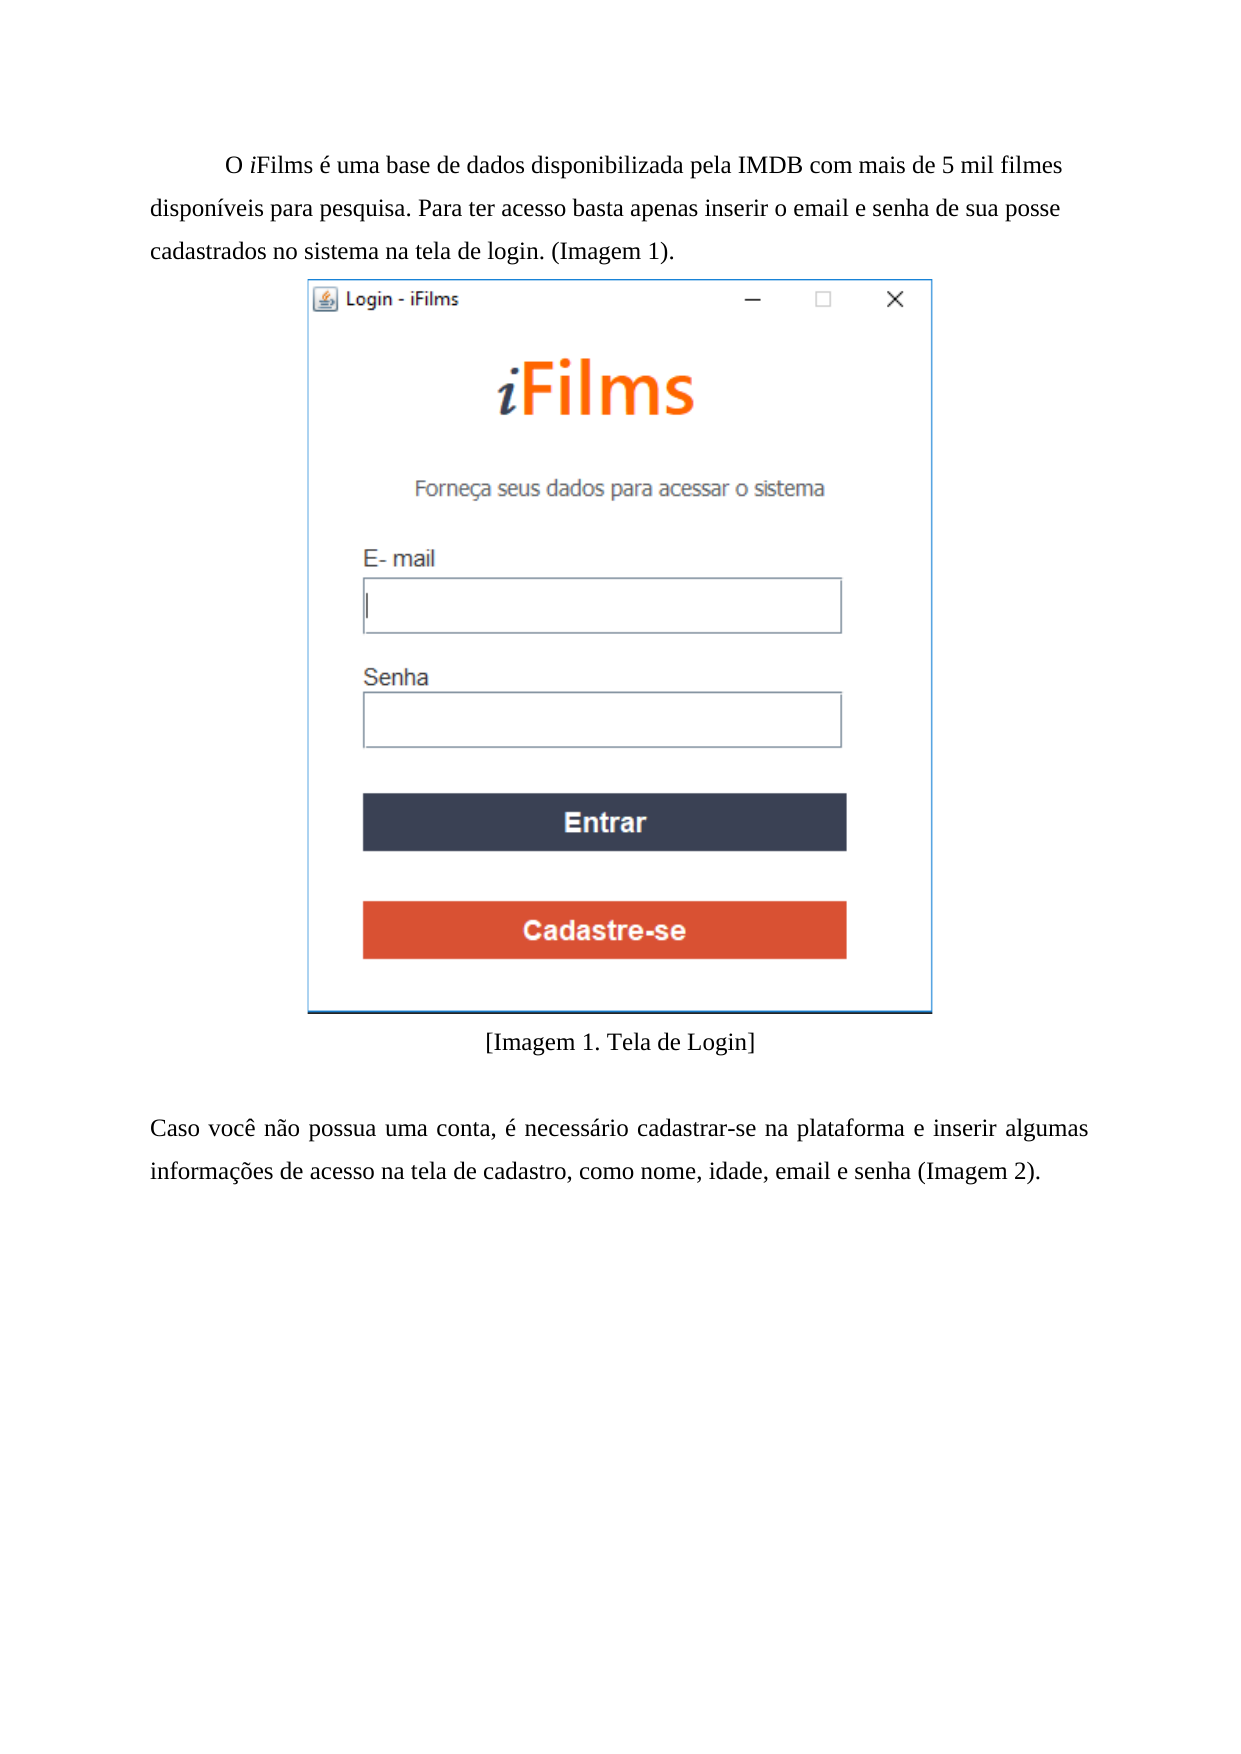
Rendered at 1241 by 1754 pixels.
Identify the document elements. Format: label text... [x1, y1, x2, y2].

text Caso você não possua uma conta, é necessário cadastrar-se na plataforma e inserir algumas informações de acesso na tela de cadastro, como nome, idade, email e senha (Imagem 2). [150, 1113, 1090, 1185]
text [Imagem 1. Tela de Login] [150, 1027, 1090, 1056]
picture [307, 279, 933, 1014]
text O iFilms é uma base de dados disponibilizada pela IMDB com mais de 5 mil filmes disponíveis para pesquisa. Para ter acesso basta apenas inserir o email e senha de sua posse cadastrados no sistema na tela de login. (Imagem 1). [150, 150, 1090, 265]
